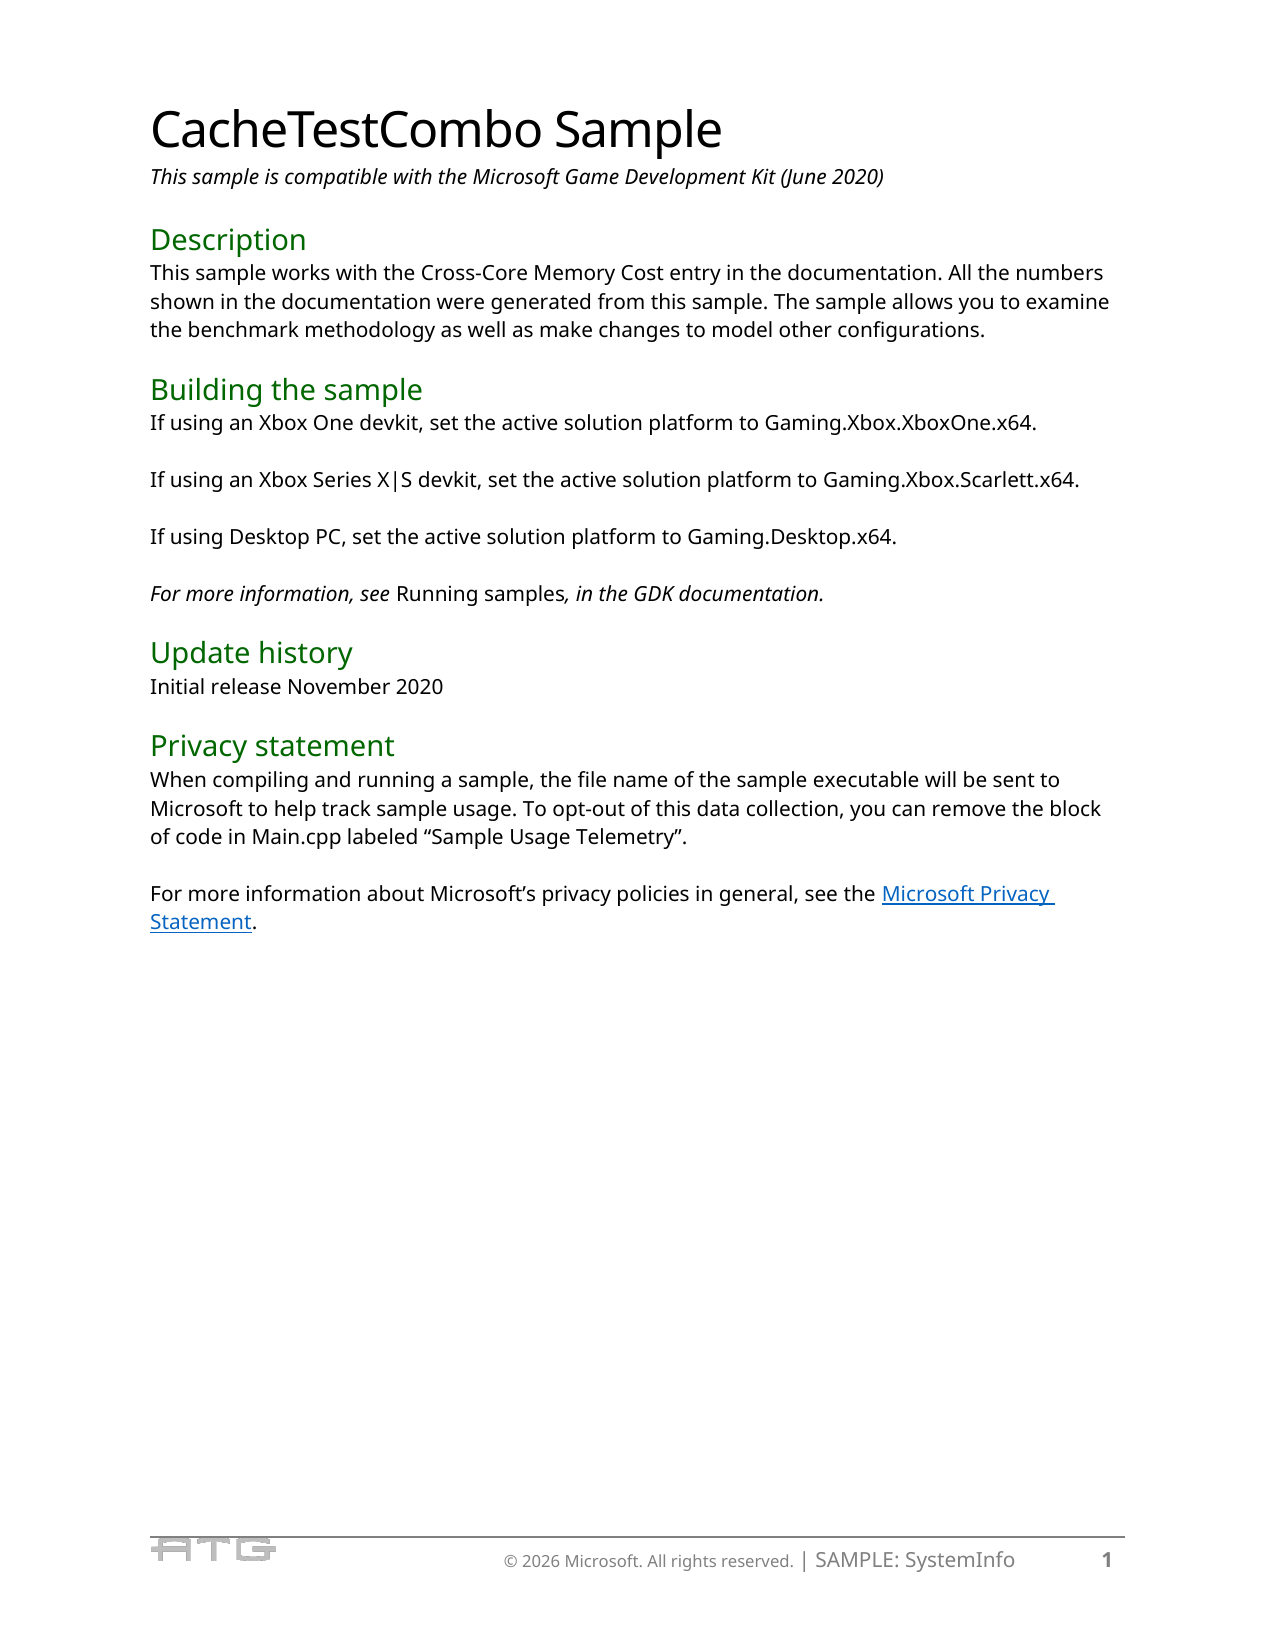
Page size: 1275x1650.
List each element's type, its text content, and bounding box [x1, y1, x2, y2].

text For more information about Microsoft’s privacy policies in general, see the Microsoft Privacy Statement. [150, 879, 1125, 936]
subtitle Privacy statement [150, 726, 1125, 765]
picture [151, 1538, 276, 1561]
text When compiling and running a sample, the file name of the sample executable will be sent to Microsoft to help track sample usage. To opt-out of this data collection, you can remove the block of code in Main.cpp labeled “Sample Usage Telemetry”. [150, 765, 1125, 851]
text If using an Xbox One devkit, set the active solution platform to Gaming.Xbox.XboxOne.x64. [150, 408, 1125, 437]
text For more information, see Running samples, in the GDK documentation. [150, 579, 1125, 607]
subtitle Building the sample [150, 369, 1125, 408]
text Initial release November 2020 [150, 672, 1125, 701]
text This sample is compatible with the Microsoft Game Development Kit (June 2020) [150, 162, 1125, 190]
subtitle Update history [150, 632, 1125, 672]
title CacheTestCombo Sample [150, 94, 1125, 162]
subtitle Description [150, 219, 1125, 258]
text If using an Xbox Series X|S devkit, set the active solution platform to Gaming.Xbox.Scarlett.x64. [150, 465, 1125, 494]
text If using Desktop PC, set the active solution platform to Gaming.Desktop.x64. [150, 522, 1125, 551]
text This sample works with the Cross-Core Memory Cost entry in the documentation. All the numbers shown in the documentation were generated from this sample. The sample allows you to examine the benchmark methodology as well as make changes to model other configurations. [150, 258, 1125, 344]
